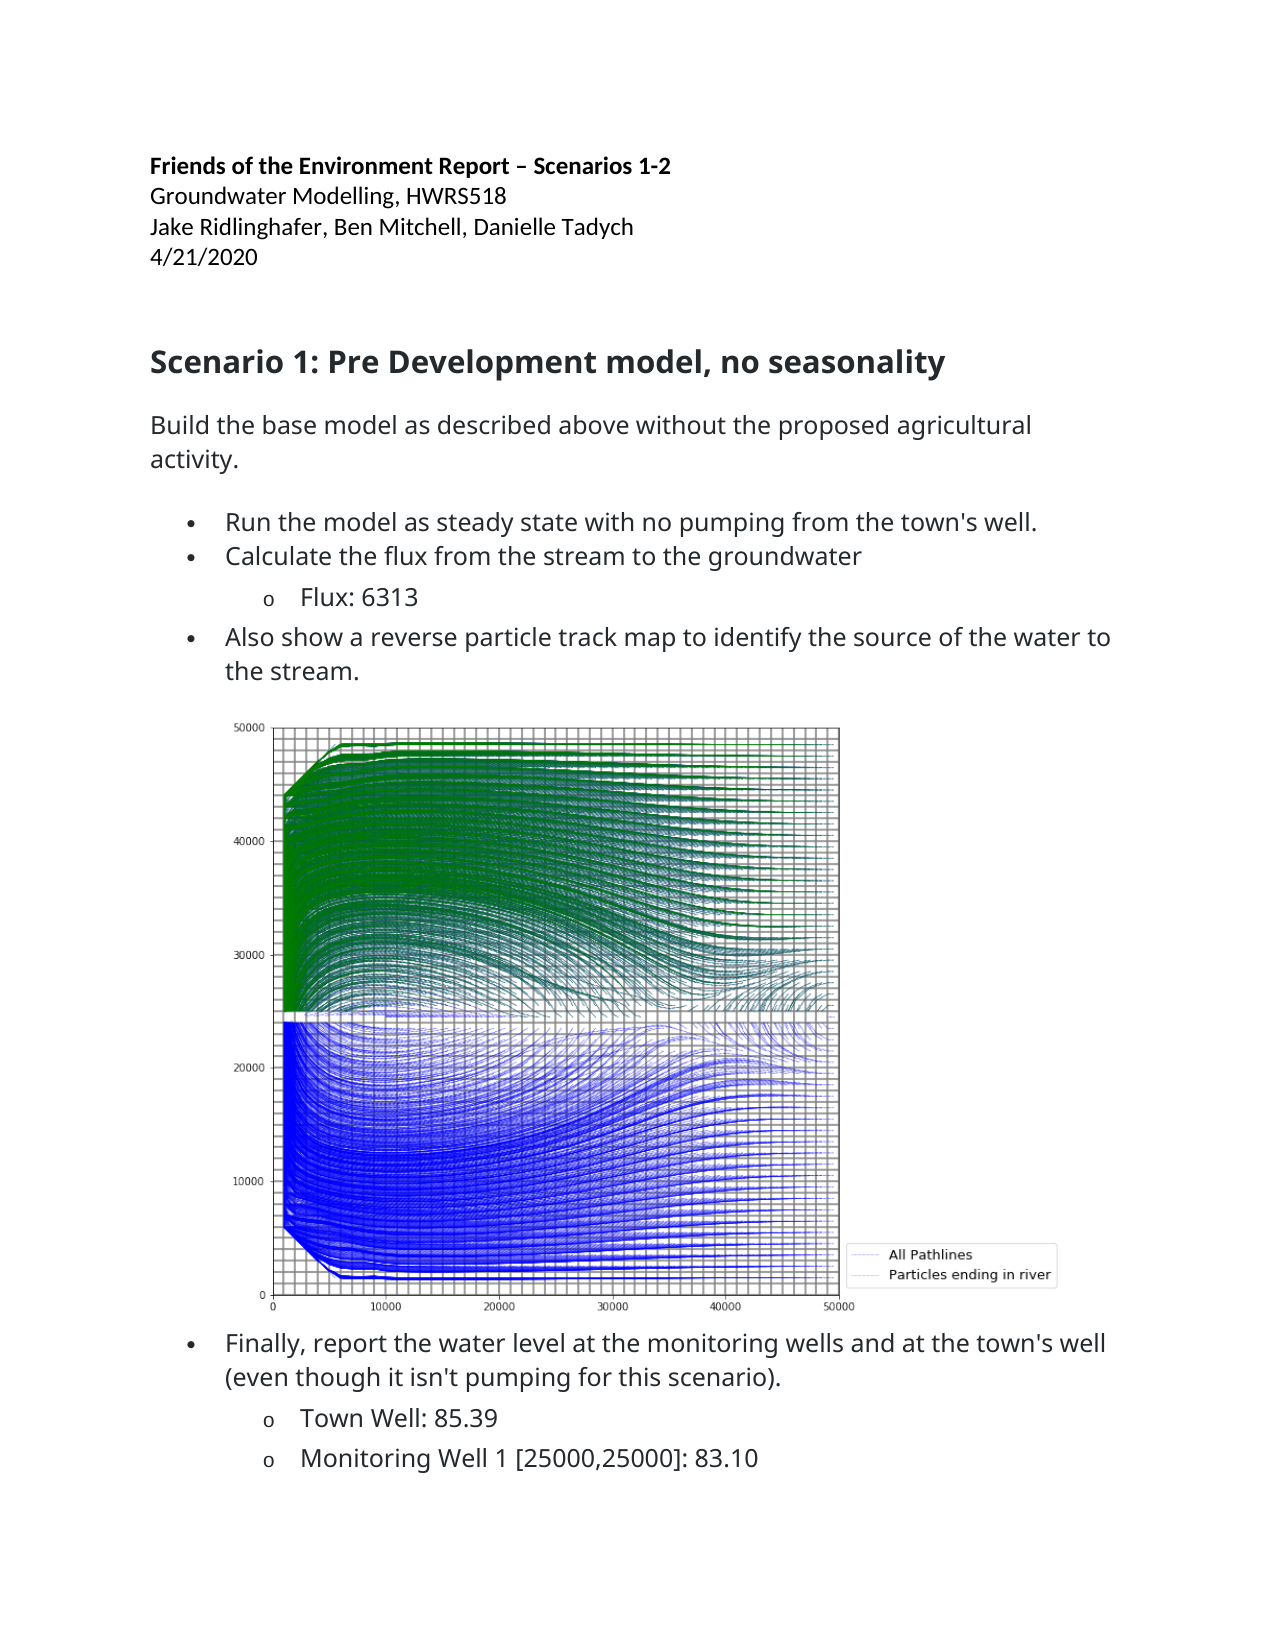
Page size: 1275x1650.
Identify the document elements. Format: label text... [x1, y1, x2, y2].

list Monitoring Well 1 [25000,25000]: 83.10 [262, 1441, 1125, 1475]
text 4/21/2020 [150, 242, 1125, 272]
text Scenario 1: Pre Development model, no seasonality [150, 340, 1125, 383]
text Groundwater Modelling, HWRS518 [150, 181, 1125, 211]
list Calculate the flux from the stream to the groundwater [187, 539, 1125, 573]
list Run the model as steady state with no pumping from the town's well. [187, 505, 1125, 539]
text Jake Ridlinghafer, Ben Mitchell, Danielle Tadych [150, 211, 1125, 242]
text Build the base model as described above without the proposed agricultural activity. [150, 408, 1125, 476]
list Flux: 6313 [262, 579, 1125, 613]
list Finally, report the water level at the monitoring wells and at the town's well (even though it isn't pumping for this scenario). [187, 1326, 1125, 1394]
picture [225, 717, 1064, 1320]
list Also show a reverse particle track map to identify the source of the water to the stream. [187, 620, 1125, 688]
text Friends of the Environment Report – Scenarios 1-2 [150, 150, 1125, 181]
list Town Well: 85.39 [262, 1400, 1125, 1434]
